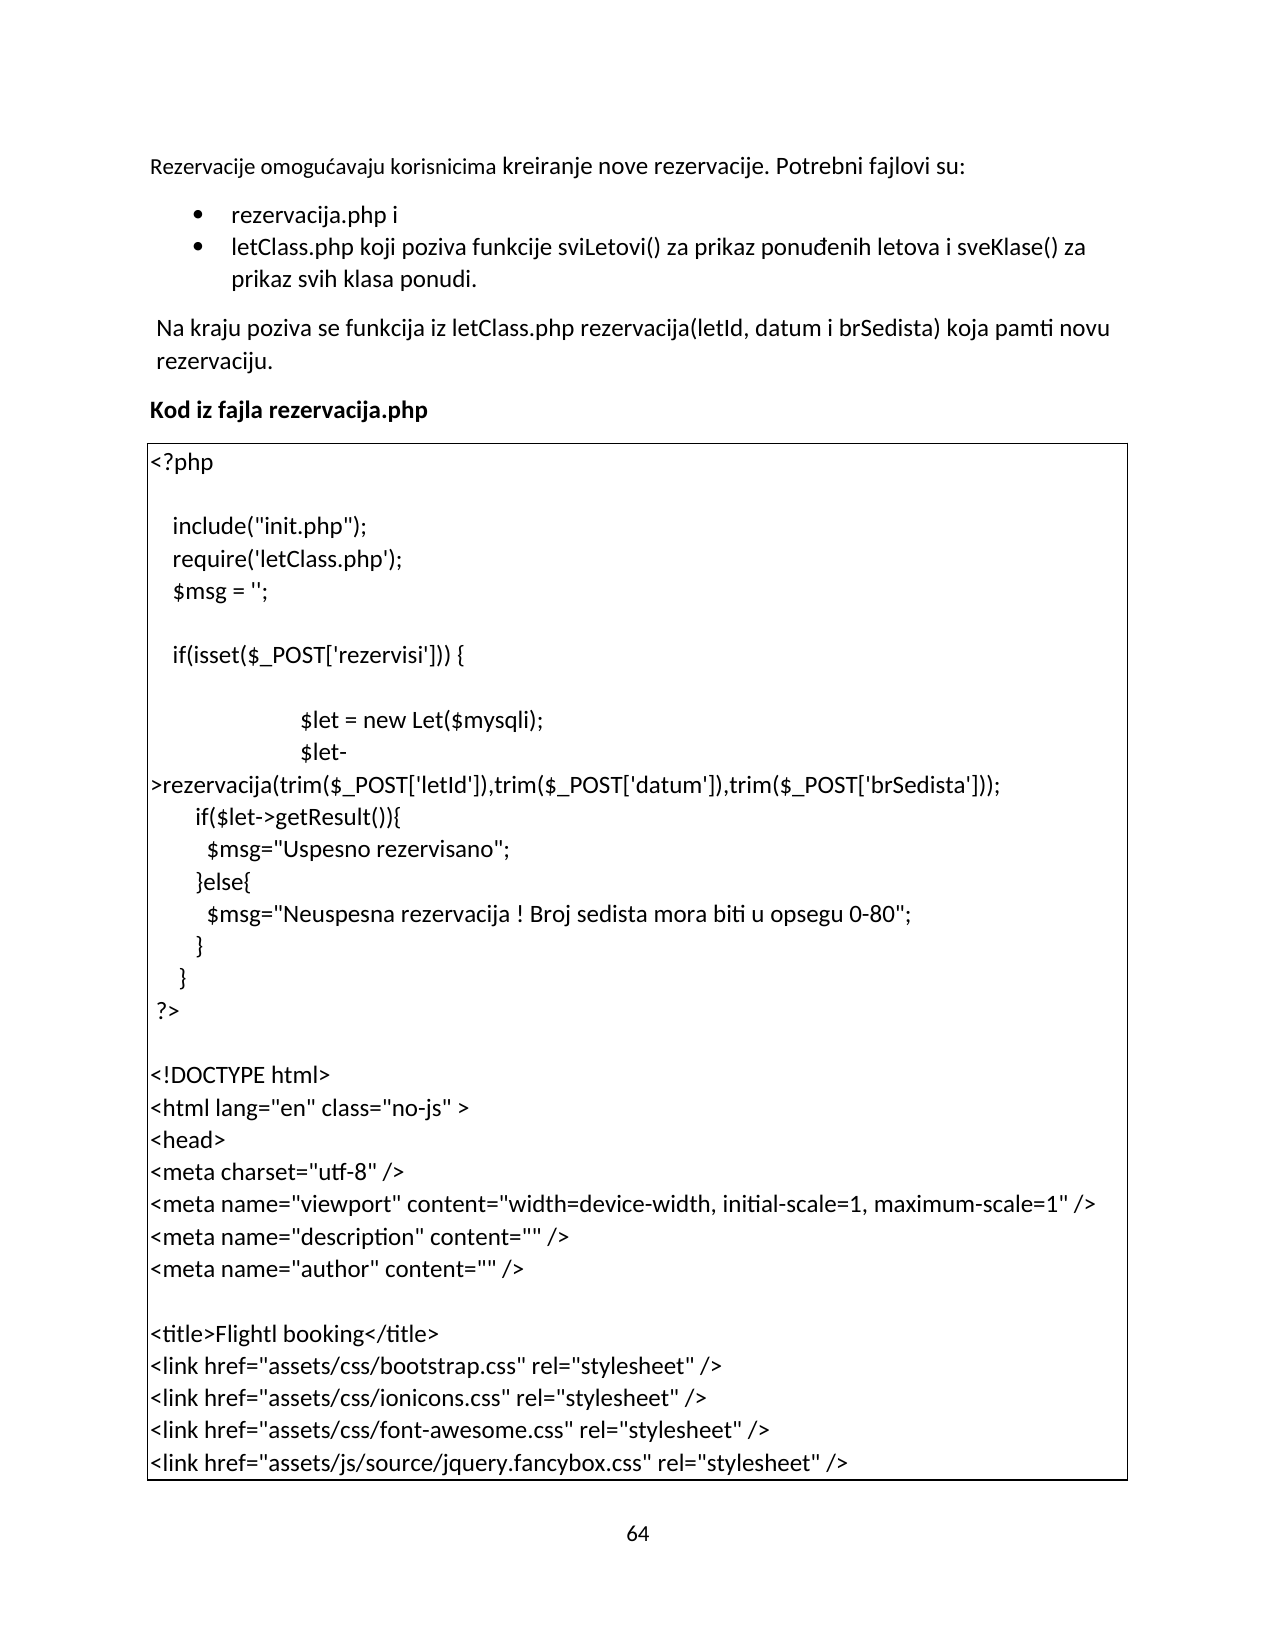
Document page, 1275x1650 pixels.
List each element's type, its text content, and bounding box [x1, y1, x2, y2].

text <title>Flightl booking</title> [148, 1314, 1127, 1347]
text $msg = ''; [148, 572, 1127, 606]
text include("init.php"); [148, 507, 1127, 539]
text <!DOCTYPE html> [148, 1056, 1127, 1088]
text <head> [148, 1121, 1127, 1153]
text <link href="assets/css/bootstrap.css" rel="stylesheet" /> [148, 1347, 1127, 1379]
text ?> [148, 992, 1127, 1025]
text $let->rezervacija(trim($_POST['letId']),trim($_POST['datum']),trim($_POST['brSedista'])); [148, 733, 1127, 798]
list letClass.php koji poziva funkcije sviLetovi() za prikaz ponuđenih letova i sveKlase() za prikaz svih klasa ponudi. [194, 231, 1125, 294]
text } [148, 959, 1127, 992]
text <meta name="viewport" content="width=device-width, initial-scale=1, maximum-scale=1" /> [148, 1185, 1127, 1218]
text if(isset($_POST['rezervisi'])) { [148, 636, 1127, 670]
text <link href="assets/css/ionicons.css" rel="stylesheet" /> [148, 1379, 1127, 1411]
text $let = new Let($mysqli); [148, 701, 1127, 733]
text $msg="Uspesno rezervisano"; [148, 830, 1127, 862]
text <meta name="author" content="" /> [148, 1250, 1127, 1284]
text <html lang="en" class="no-js" > [148, 1088, 1127, 1121]
text Rezervacije omogućavaju korisnicima kreiranje nove rezervacije. Potrebni fajlovi su: [150, 150, 1125, 181]
text <meta name="description" content="" /> [148, 1218, 1127, 1250]
text <link href="assets/js/source/jquery.fancybox.css" rel="stylesheet" /> [148, 1444, 1127, 1479]
text <?php [148, 444, 1127, 476]
text Na kraju poziva se funkcija iz letClass.php rezervacija(letId, datum i brSedista) koja pamti novu rezervaciju. [156, 312, 1125, 375]
text } [148, 927, 1127, 959]
text <meta charset="utf-8" /> [148, 1153, 1127, 1185]
text }else{ [148, 862, 1127, 895]
text <link href="assets/css/font-awesome.css" rel="stylesheet" /> [148, 1411, 1127, 1444]
text if($let->getResult()){ [148, 798, 1127, 830]
text require('letClass.php'); [148, 539, 1127, 572]
text Kod iz fajla rezervacija.php [150, 394, 1125, 424]
text $msg="Neuspesna rezervacija ! Broj sedista mora biti u opsegu 0-80"; [148, 895, 1127, 927]
list rezervacija.php i [194, 199, 1125, 229]
